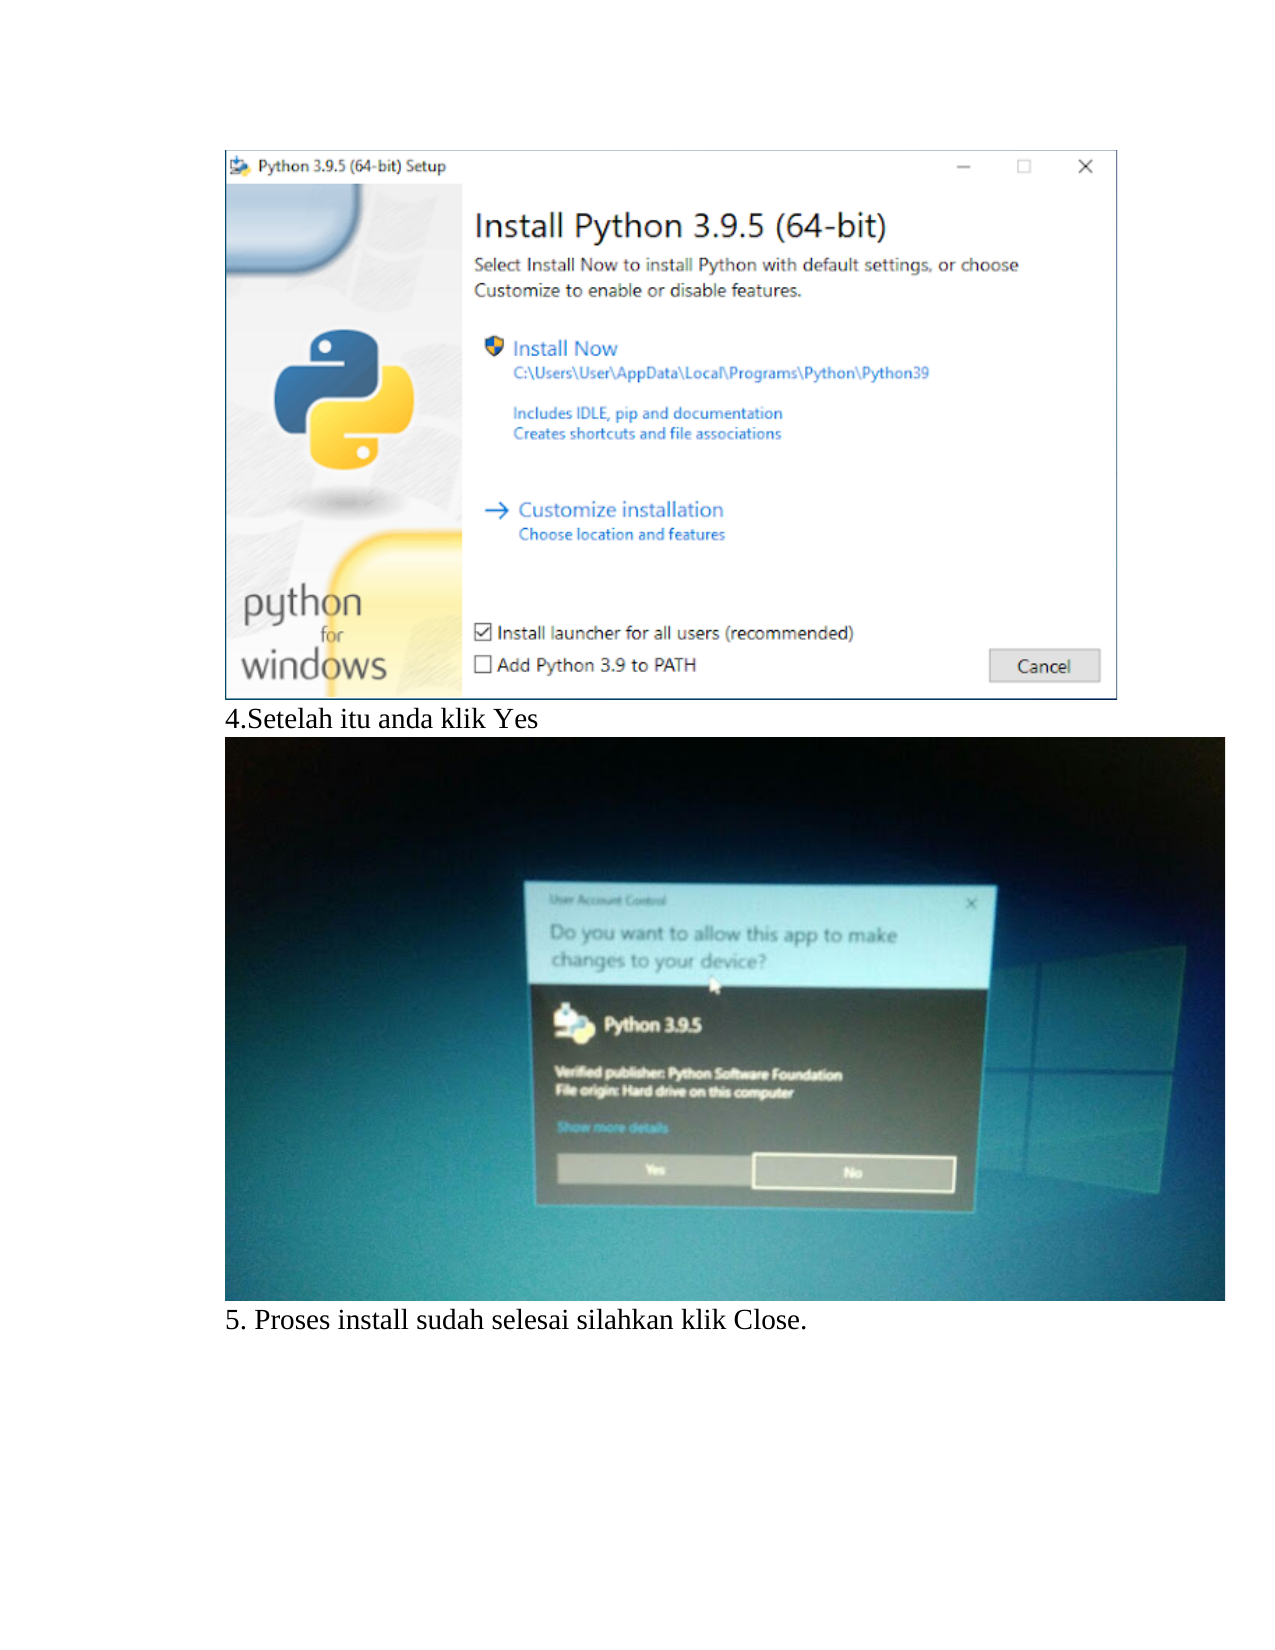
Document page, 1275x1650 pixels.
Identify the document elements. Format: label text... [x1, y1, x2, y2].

picture [225, 737, 1225, 1301]
text 5. Proses install sudah selesai silahkan klik Close. [225, 1302, 1125, 1336]
text 4.Setelah itu anda klik Yes [225, 701, 1125, 735]
picture [225, 150, 1118, 700]
